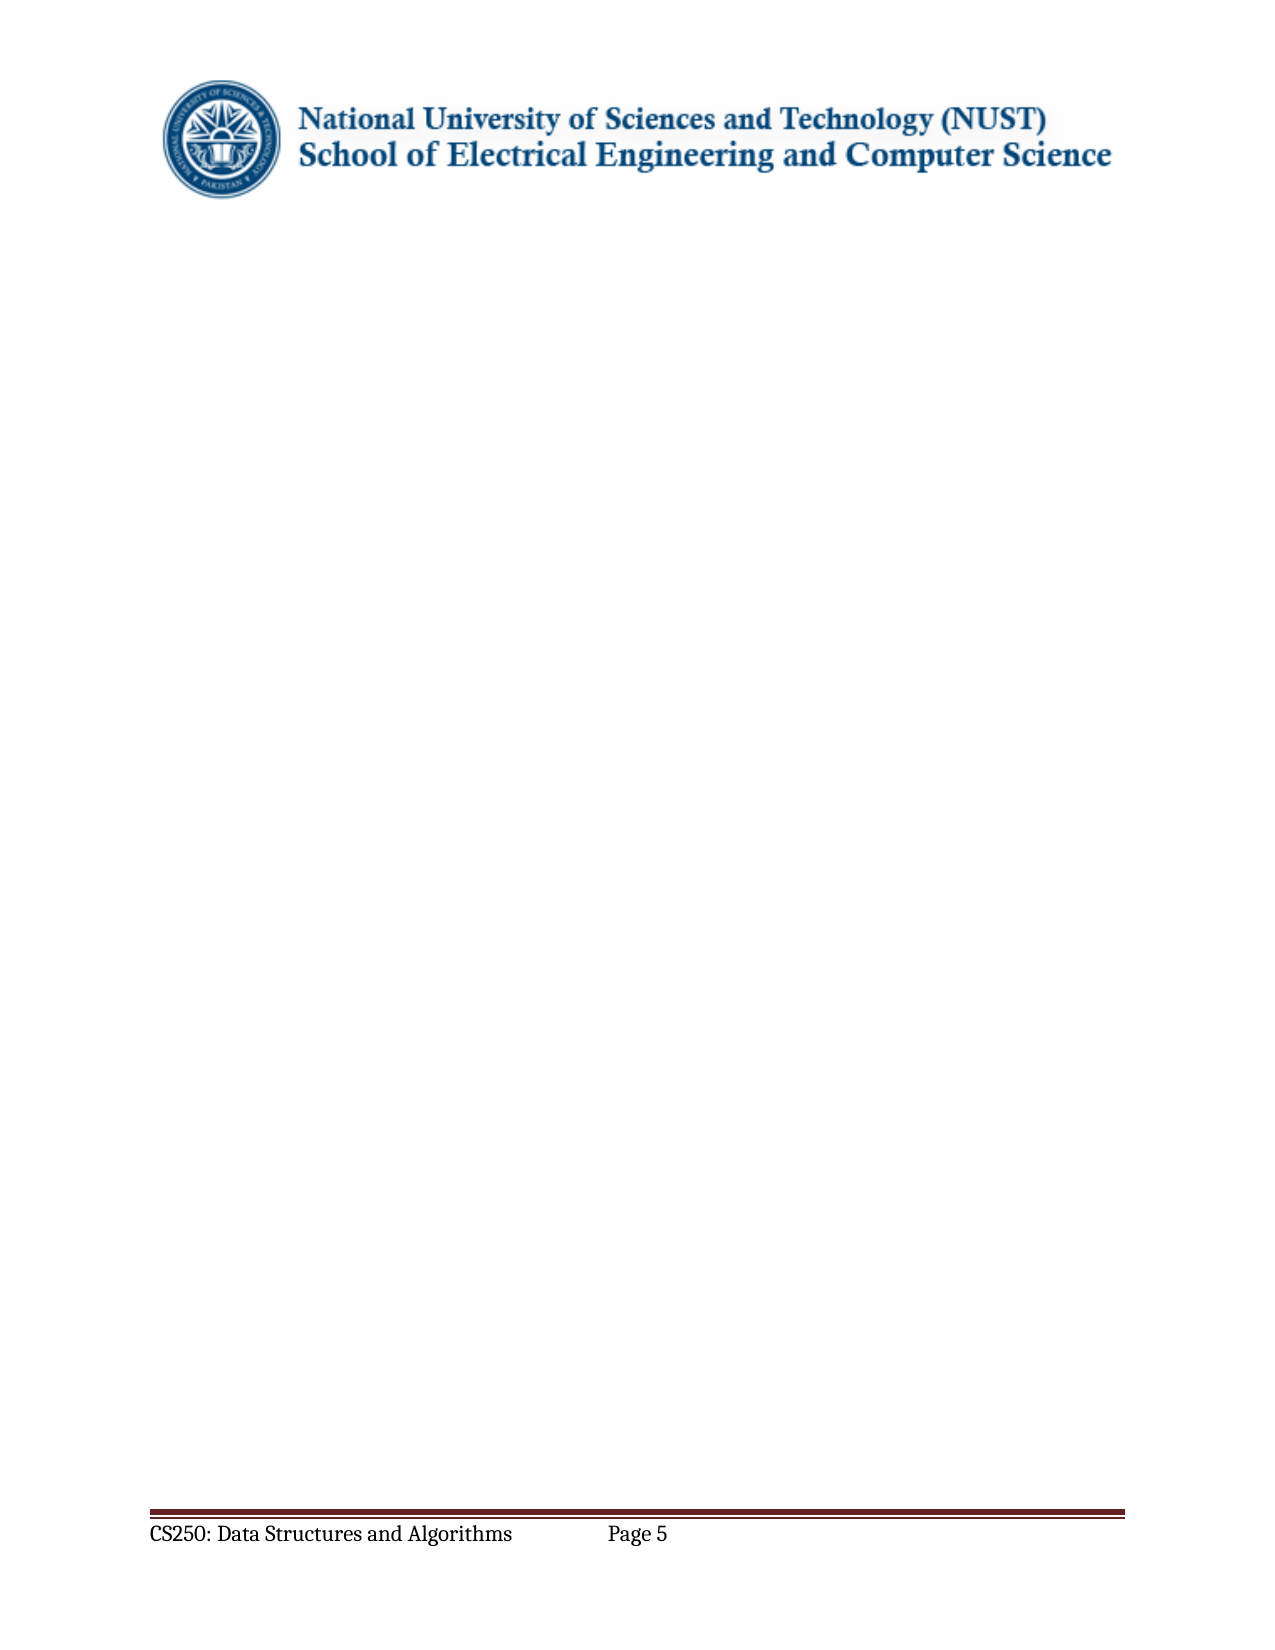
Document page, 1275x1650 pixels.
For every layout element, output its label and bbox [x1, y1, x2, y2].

picture [150, 75, 1125, 210]
